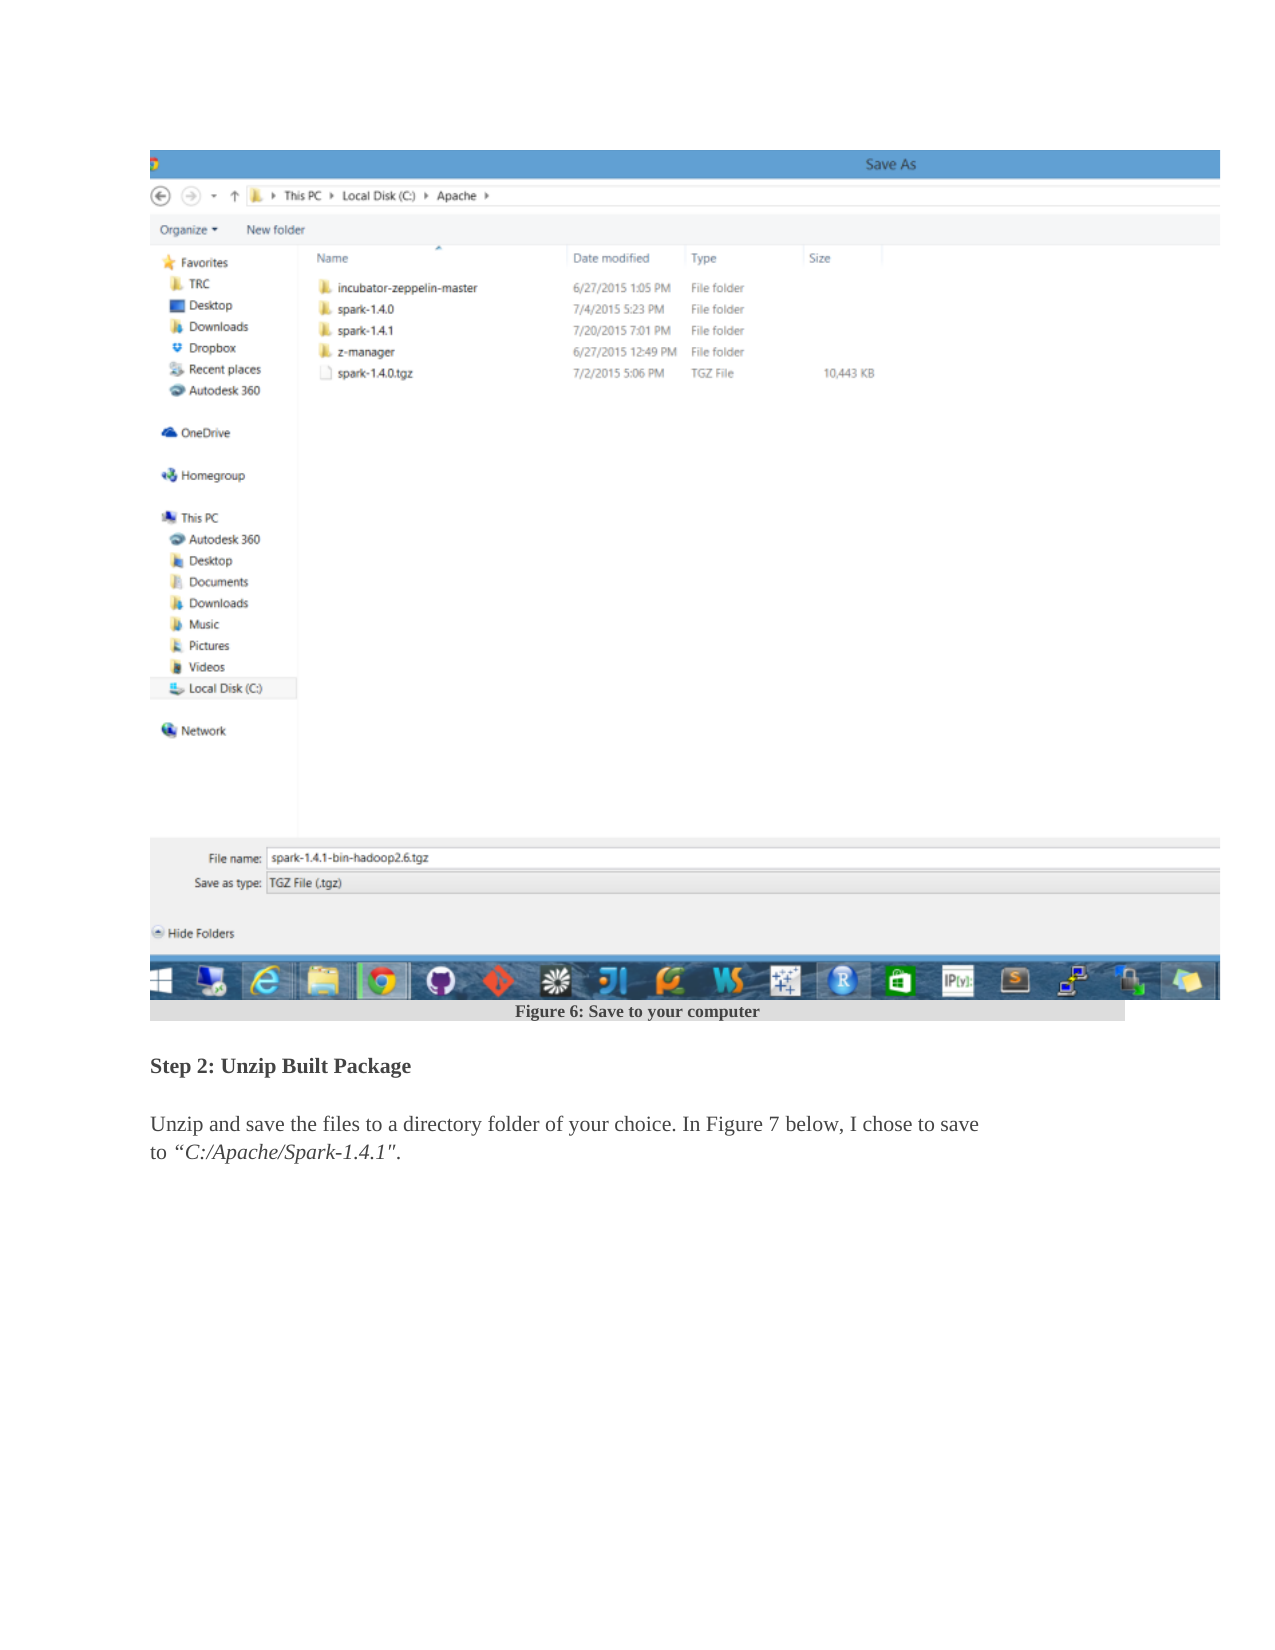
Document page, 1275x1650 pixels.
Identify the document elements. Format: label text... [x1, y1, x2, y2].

text Step 2: Unzip Built Package [150, 1051, 1125, 1079]
text Figure 6: Save to your computer [150, 1000, 1125, 1021]
picture [150, 150, 1221, 1000]
text Unzip and save the files to a directory folder of your choice. In Figure 7 below, I chose to save to “C:/Apache/Spark-1.4.1″. [150, 1108, 1125, 1164]
